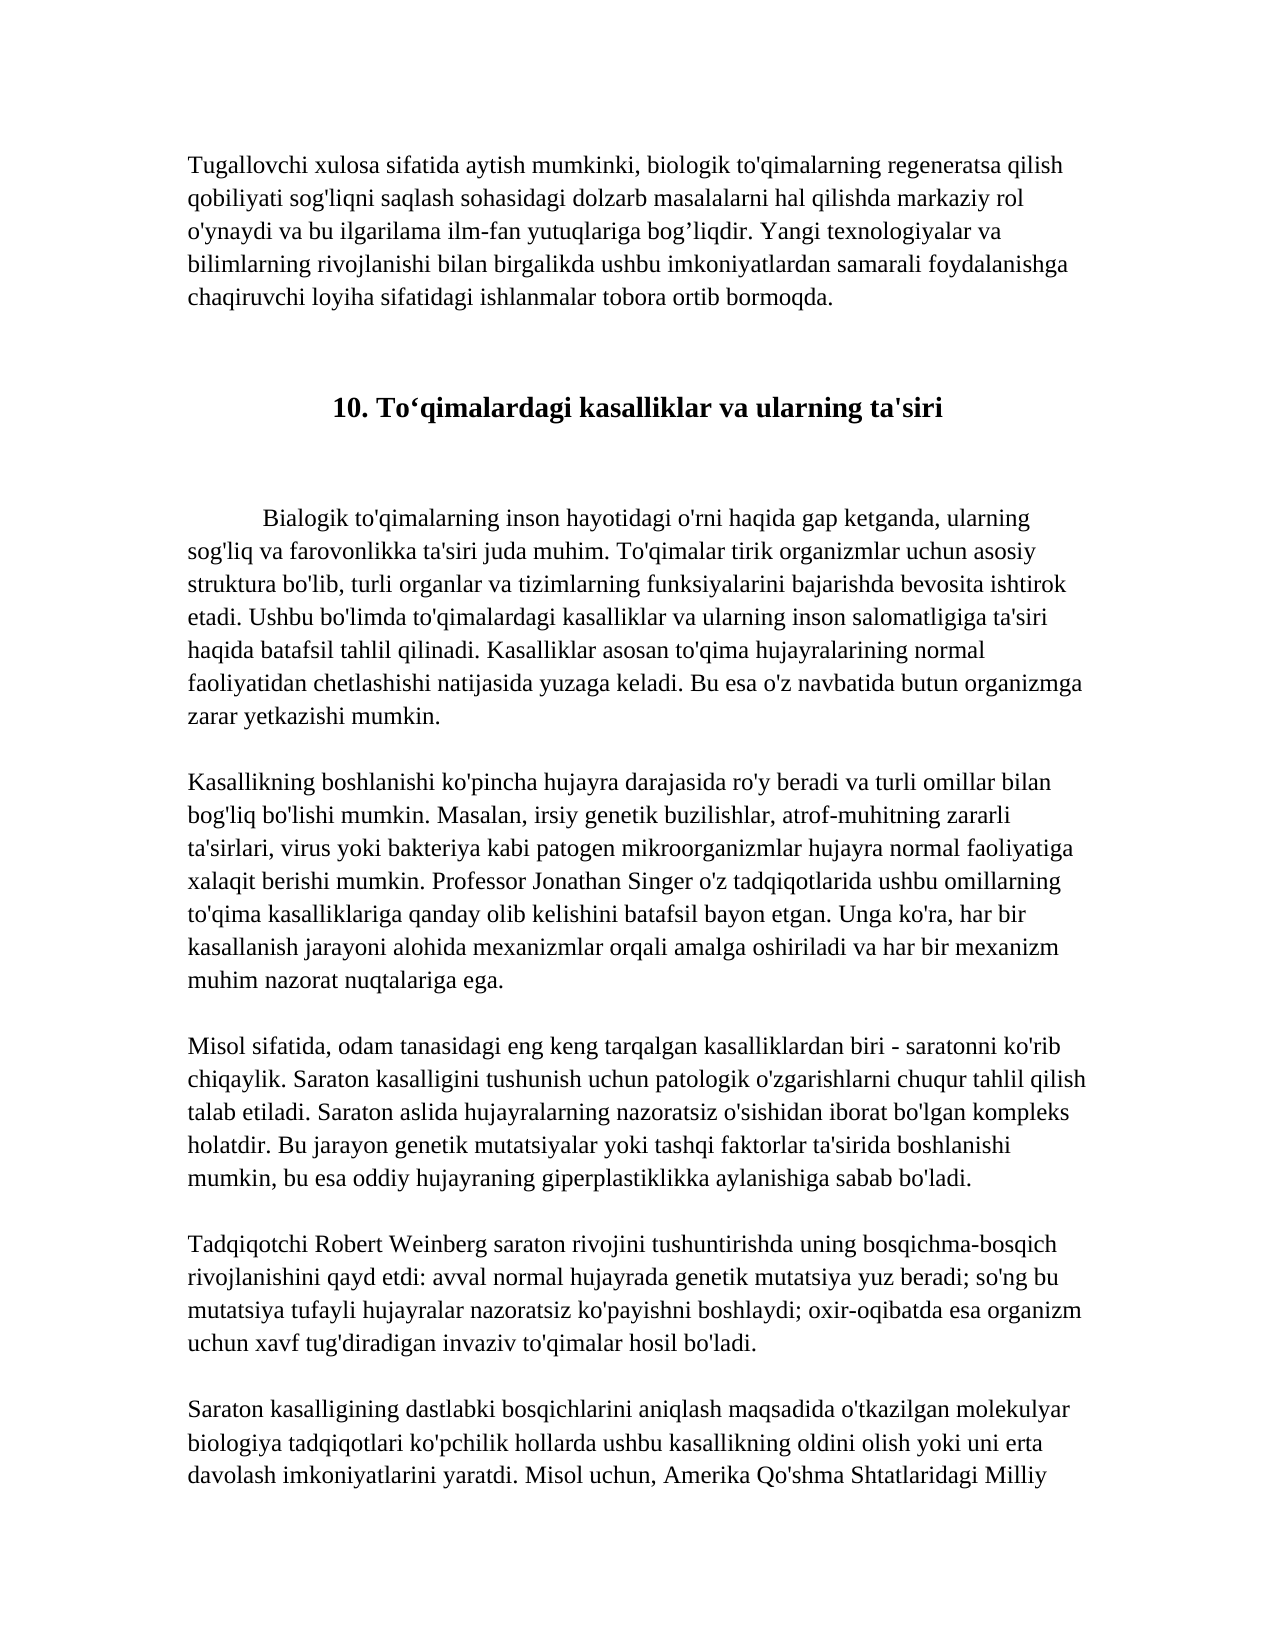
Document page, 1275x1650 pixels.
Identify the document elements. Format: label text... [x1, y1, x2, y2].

text 10. To‘qimalardagi kasalliklar va ularning ta'siri [187, 390, 1087, 423]
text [187, 503, 1087, 1489]
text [187, 150, 1087, 311]
